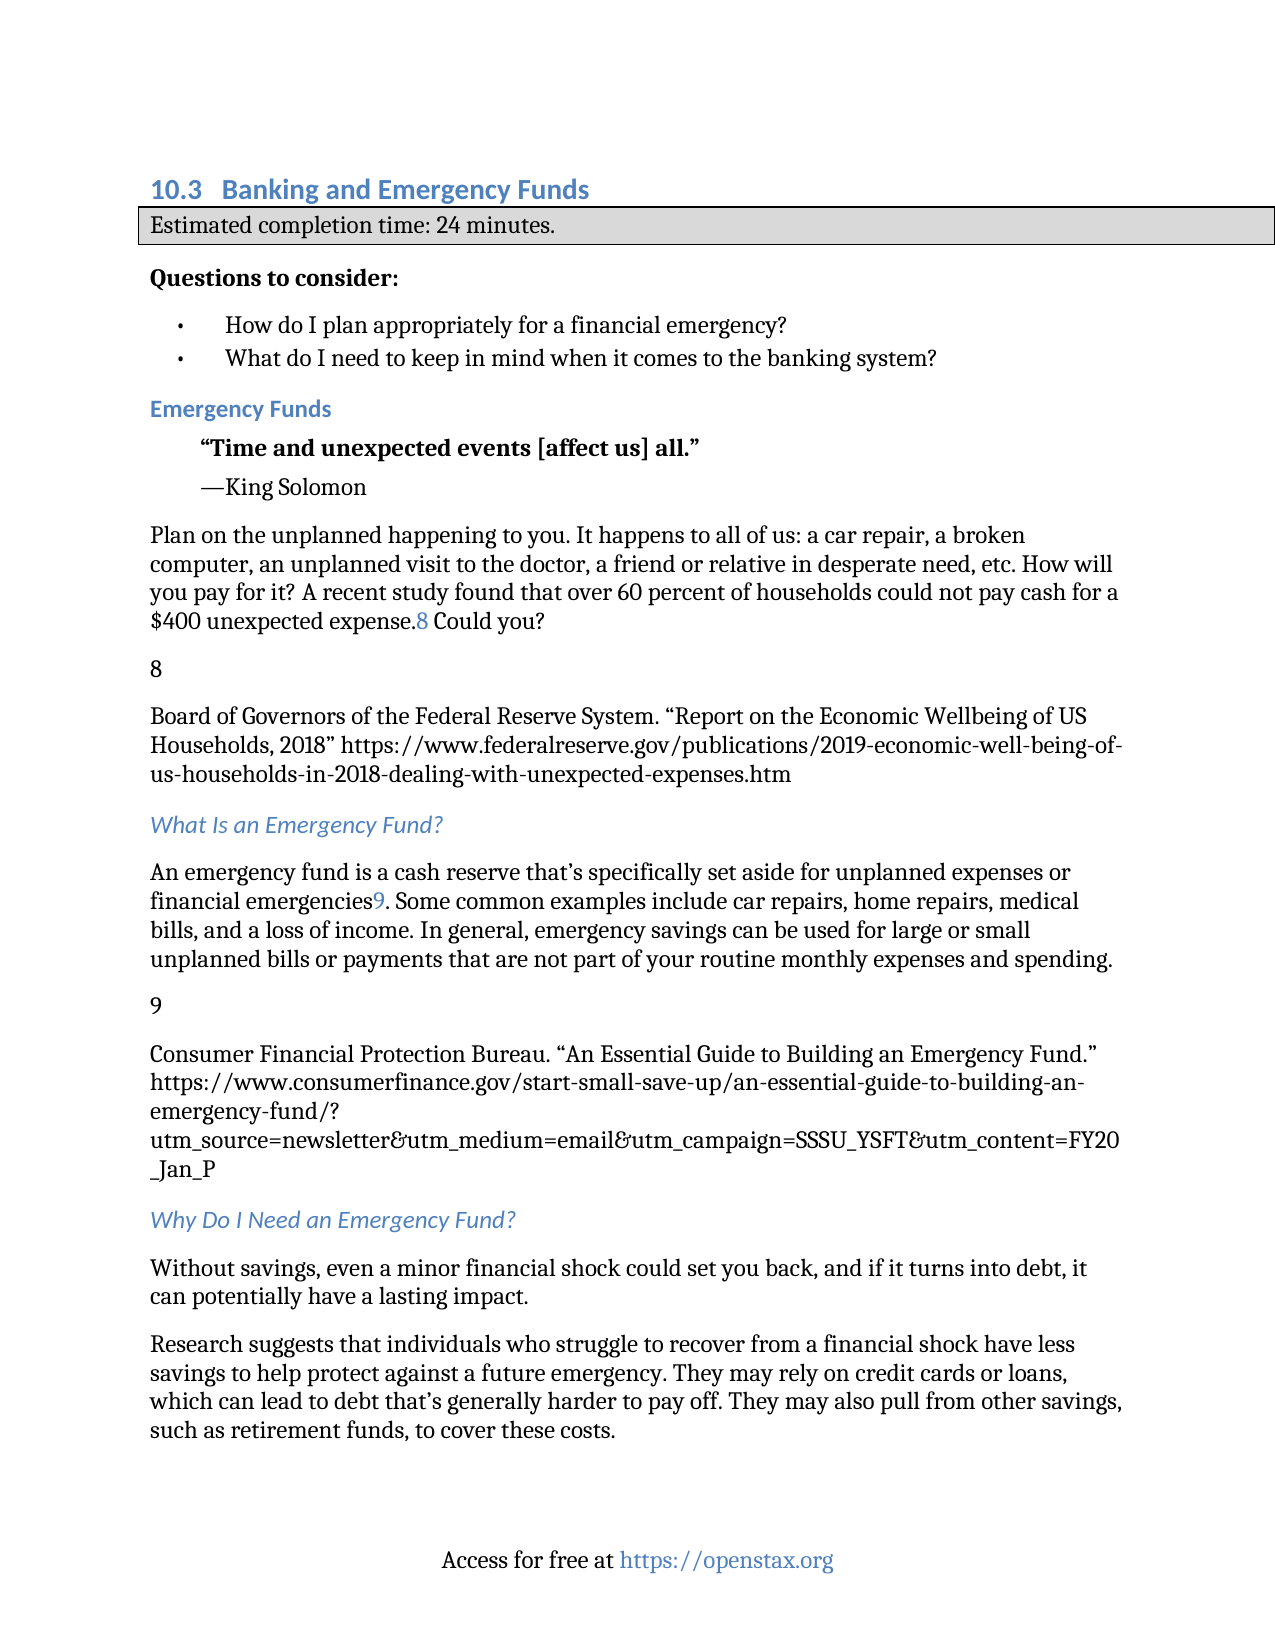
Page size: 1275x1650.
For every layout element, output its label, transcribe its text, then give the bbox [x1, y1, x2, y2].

table_header Estimated completion time: 24 minutes. [139, 208, 1274, 244]
text Plan on the unplanned happening to you. It happens to all of us: a car repair, a broken computer, an unplanned visit to the doctor, a friend or relative in desperate need, etc. How will you pay for it? A recent study found that over 60 percent of households could not pay cash for a $400 unexpected expense.8 Could you? [150, 521, 1125, 636]
text —King Solomon [200, 473, 1075, 502]
subtitle Why Do I Need an Emergency Fund? [150, 1204, 1125, 1235]
text Research suggests that individuals who struggle to recover from a financial shock have less savings to help protect against a future emergency. They may rely on credit cards or loans, which can lead to debt that’s generally harder to pay off. They may also pull from other savings, such as retirement funds, to cover these costs. [150, 1330, 1125, 1445]
subtitle 10.3 Banking and Emergency Funds [150, 171, 1125, 206]
text Board of Governors of the Federal Reserve System. “Report on the Economic Wellbeing of US Households, 2018” https://www.federalreserve.gov/publications/2019-economic-well-being-of-us-households-in-2018-dealing-with-unexpected-expenses.htm [150, 702, 1125, 788]
text 9 [150, 992, 1125, 1021]
text 8 [150, 654, 1125, 683]
subtitle What Is an Emergency Fund? [150, 809, 1125, 839]
text An emergency fund is a cash reserve that’s specifically set aside for unplanned expenses or financial emergencies9. Some common examples include car repairs, home repairs, medical bills, and a loss of income. In general, emergency savings can be used for large or small unplanned bills or payments that are not part of your routine monthly expenses and spending. [150, 858, 1125, 973]
list How do I plan appropriately for a financial emergency? [175, 311, 1125, 340]
list What do I need to keep in mind when it comes to the banking system? [175, 343, 1125, 372]
text “Time and unexpected events [affect us] all.” [200, 434, 1075, 463]
text Without savings, even a minor financial shock could set you back, and if it turns into debt, it can potentially have a lasting impact. [150, 1253, 1125, 1311]
subtitle Emergency Funds [150, 393, 1125, 424]
text Questions to consider: [150, 263, 1125, 292]
text Consumer Financial Protection Bureau. “An Essential Guide to Building an Emergency Fund.” https://www.consumerfinance.gov/start-small-save-up/an-essential-guide-to-building-an-emergency-fund/?utm_source=newsletter&utm_medium=email&utm_campaign=SSSU_YSFT&utm_content=FY20_Jan_P [150, 1039, 1125, 1183]
